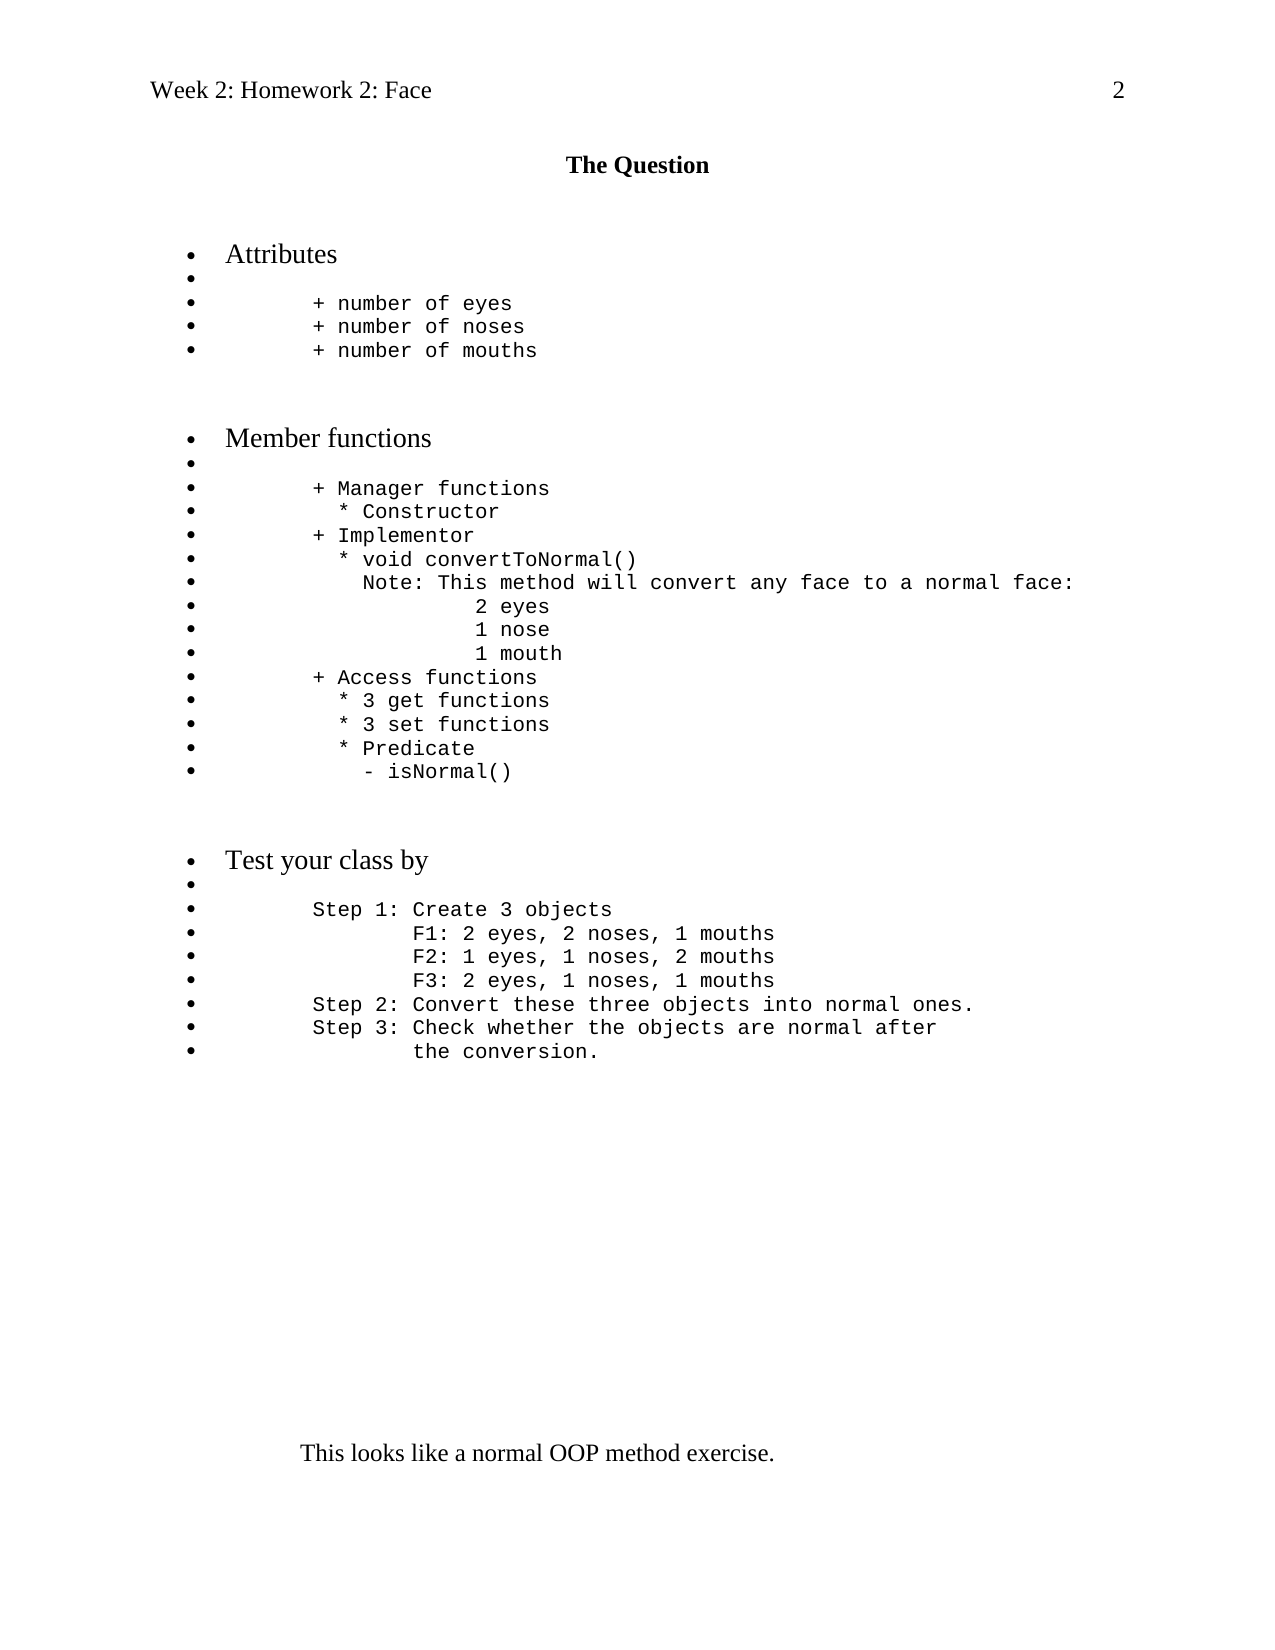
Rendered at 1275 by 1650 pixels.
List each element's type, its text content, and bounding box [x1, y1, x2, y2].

list + number of eyes [187, 293, 1125, 316]
list F2: 1 eyes, 1 noses, 2 mouths [187, 946, 1125, 970]
list Step 3: Check whether the objects are normal after [187, 1017, 1125, 1041]
list * Predicate [187, 738, 1125, 761]
list * Constructor [187, 501, 1125, 525]
list 1 mouth [187, 643, 1125, 667]
list - isNormal() [187, 761, 1125, 785]
list + Manager functions [187, 478, 1125, 501]
list + number of noses [187, 316, 1125, 340]
list Note: This method will convert any face to a normal face: [187, 572, 1125, 596]
text This looks like a normal OOP method exercise. [225, 1438, 1125, 1467]
list 2 eyes [187, 596, 1125, 619]
list * void convertToNormal() [187, 548, 1125, 572]
list Test your class by [187, 843, 1125, 875]
list + Implementor [187, 525, 1125, 548]
list + Access functions [187, 667, 1125, 690]
list * 3 set functions [187, 714, 1125, 738]
list Step 1: Create 3 objects [187, 899, 1125, 923]
list the conversion. [187, 1041, 1125, 1064]
list 1 nose [187, 619, 1125, 643]
list Member functions [187, 422, 1125, 454]
list Step 2: Convert these three objects into normal ones. [187, 993, 1125, 1017]
subtitle The Question [150, 150, 1125, 179]
list F3: 2 eyes, 1 noses, 1 mouths [187, 970, 1125, 993]
list F1: 2 eyes, 2 noses, 1 mouths [187, 923, 1125, 946]
list Attributes [187, 237, 1125, 269]
list * 3 get functions [187, 690, 1125, 714]
list + number of mouths [187, 340, 1125, 364]
